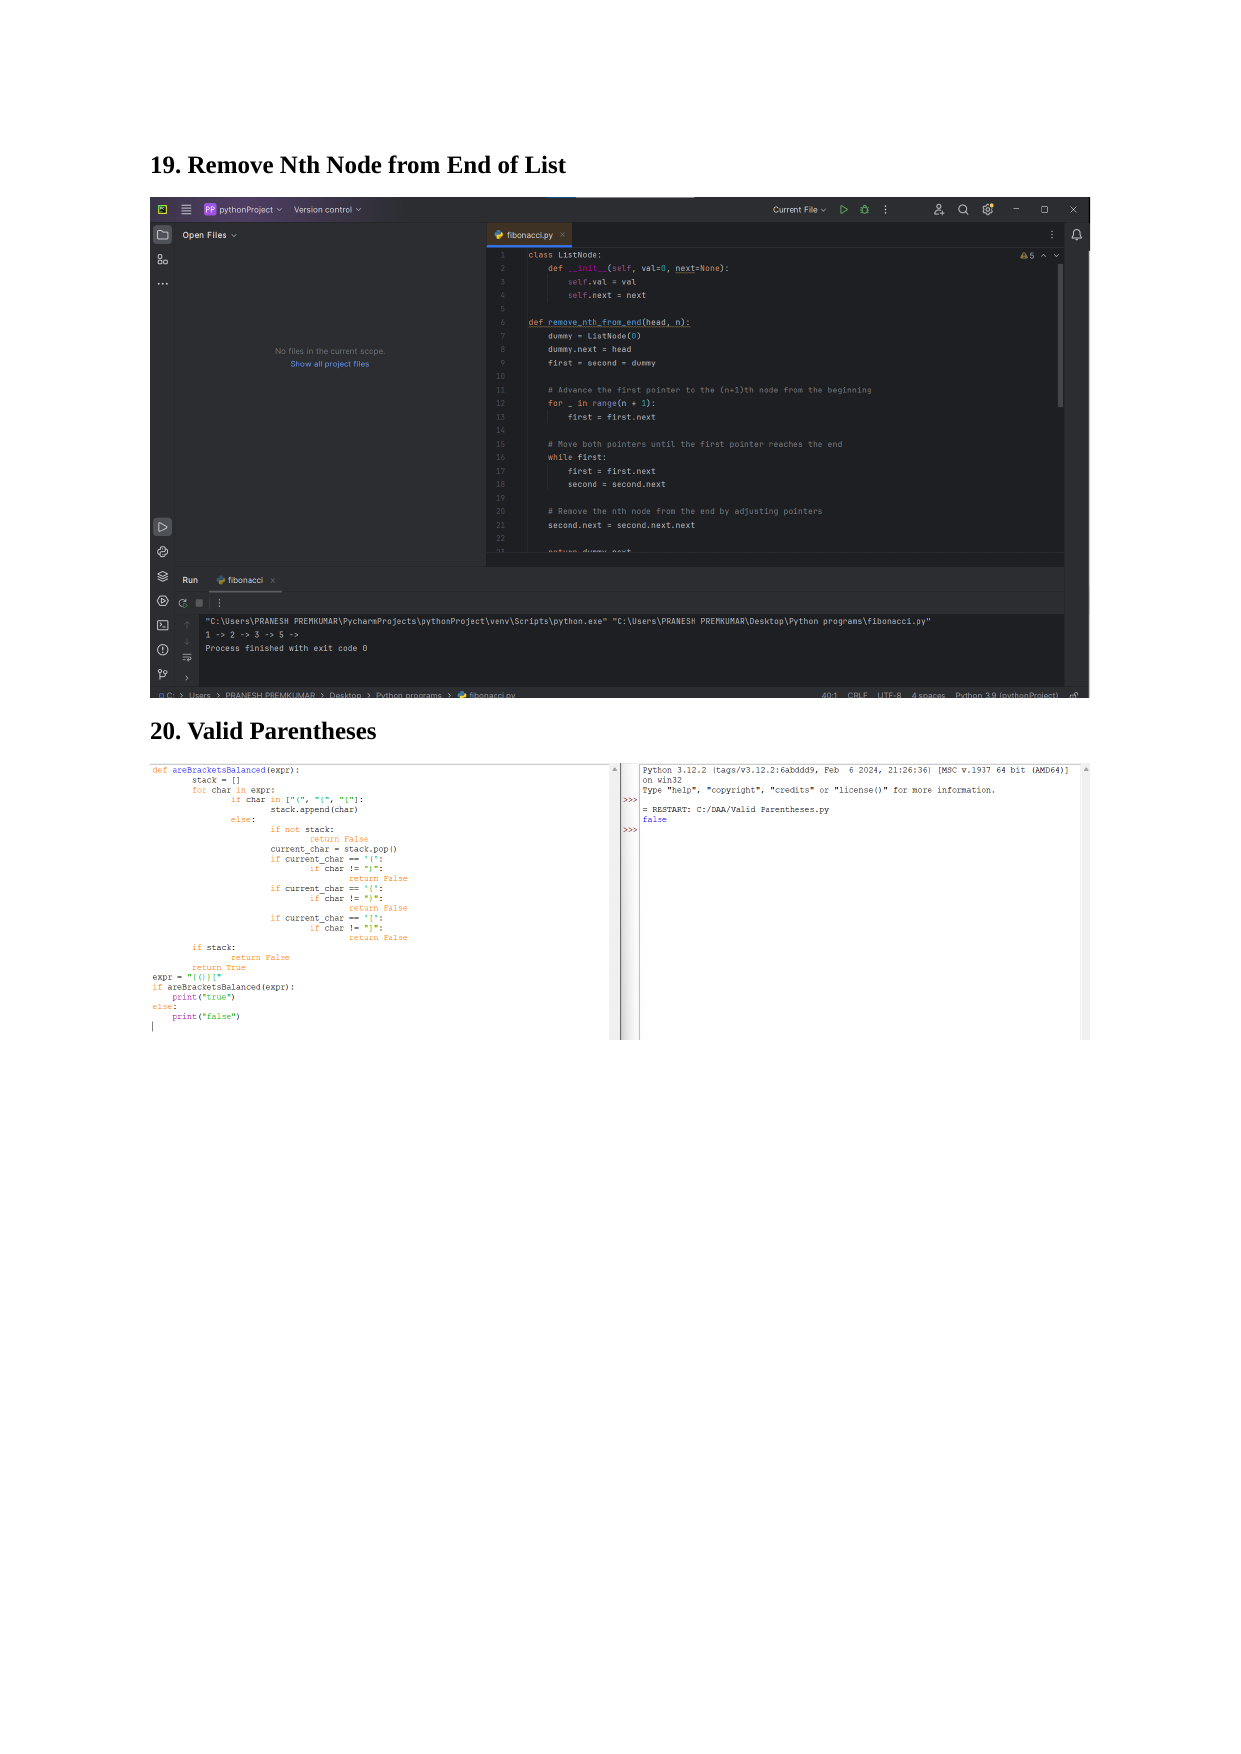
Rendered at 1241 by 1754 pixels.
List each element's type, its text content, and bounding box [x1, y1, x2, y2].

picture [150, 197, 1091, 698]
text 19. Remove Nth Node from End of List [150, 150, 1090, 179]
text 20. Valid Parentheses [150, 716, 1090, 745]
picture [150, 763, 1091, 1040]
